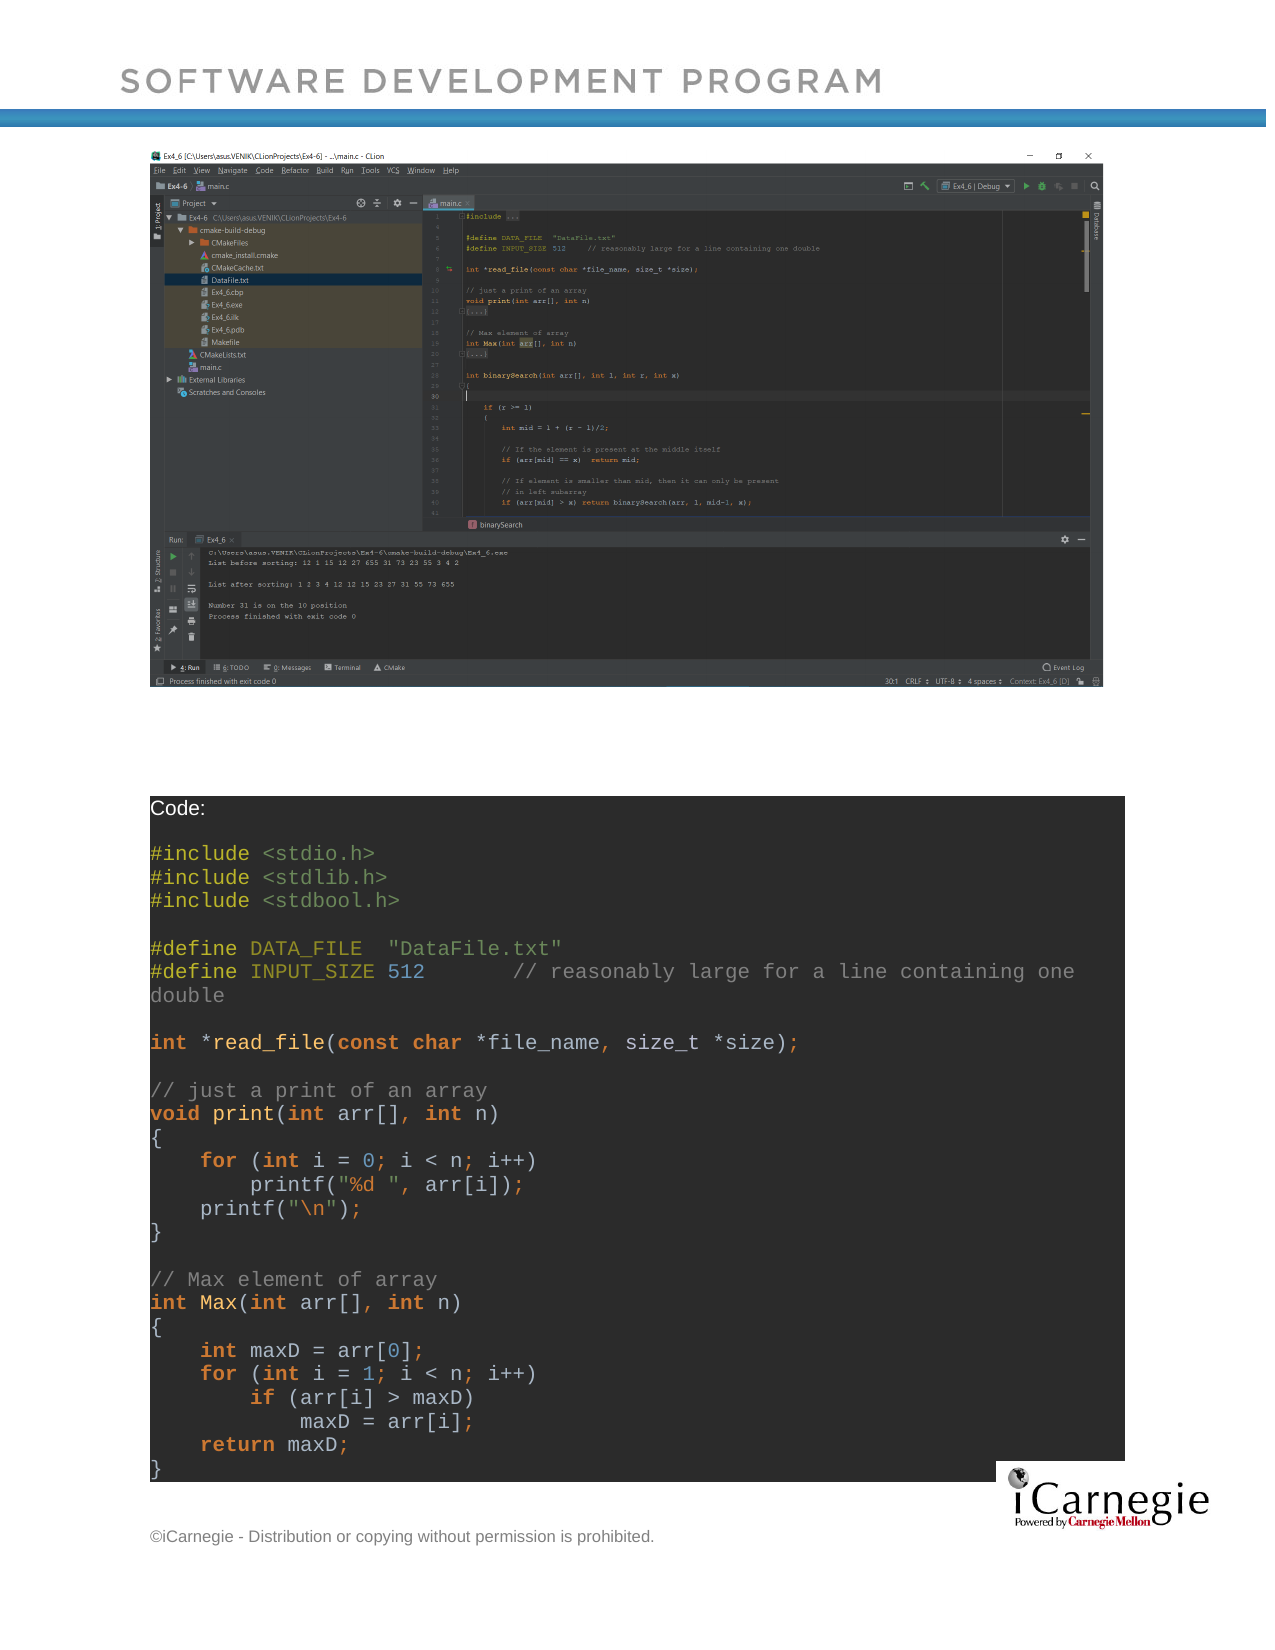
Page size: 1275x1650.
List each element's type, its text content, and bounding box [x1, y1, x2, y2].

picture [150, 150, 1104, 687]
picture [996, 1461, 1218, 1533]
picture [0, 64, 1266, 127]
text Code: [150, 796, 1125, 819]
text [150, 843, 1125, 1482]
